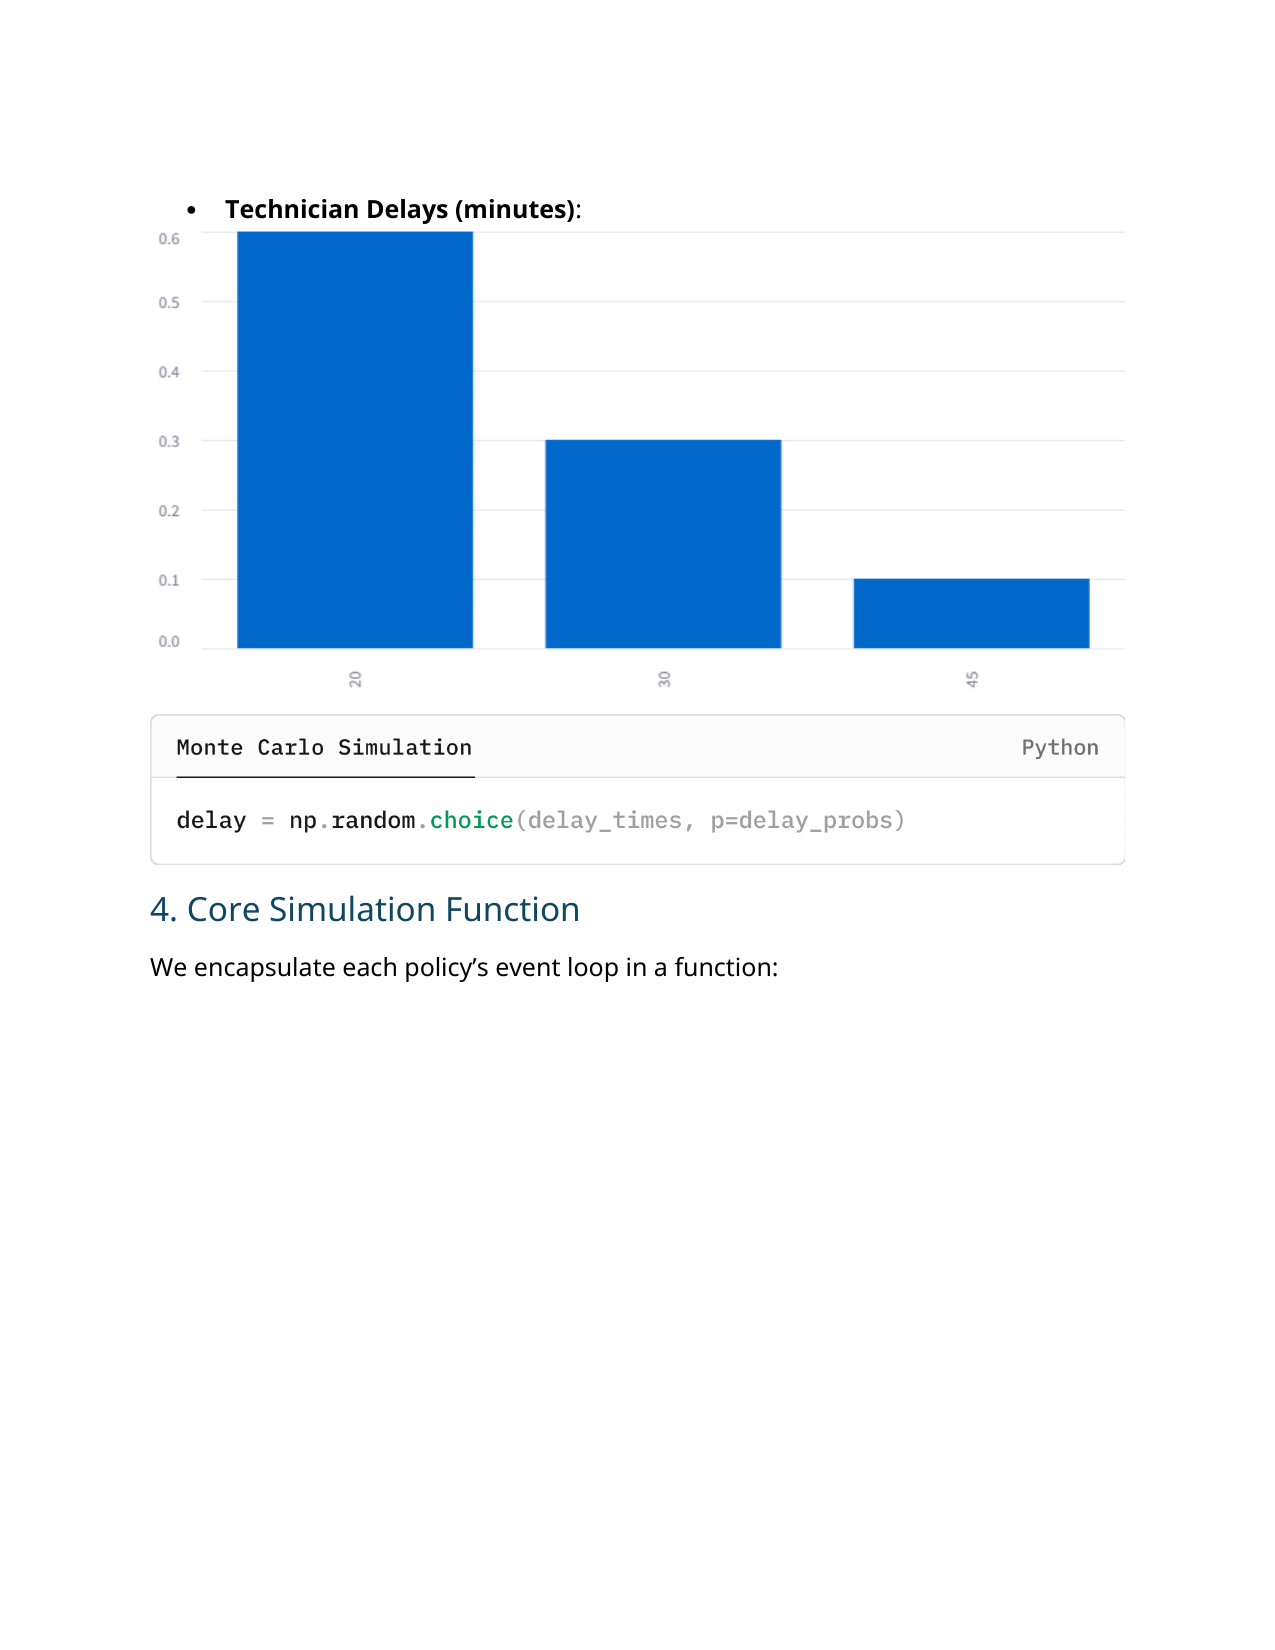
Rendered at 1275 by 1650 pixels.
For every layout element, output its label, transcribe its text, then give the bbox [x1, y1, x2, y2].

subtitle 4. Core Simulation Function [150, 886, 1125, 931]
list Technician Delays (minutes): [187, 192, 1125, 226]
picture [150, 229, 1125, 865]
text We encapsulate each policy’s event loop in a function: [150, 950, 1125, 984]
